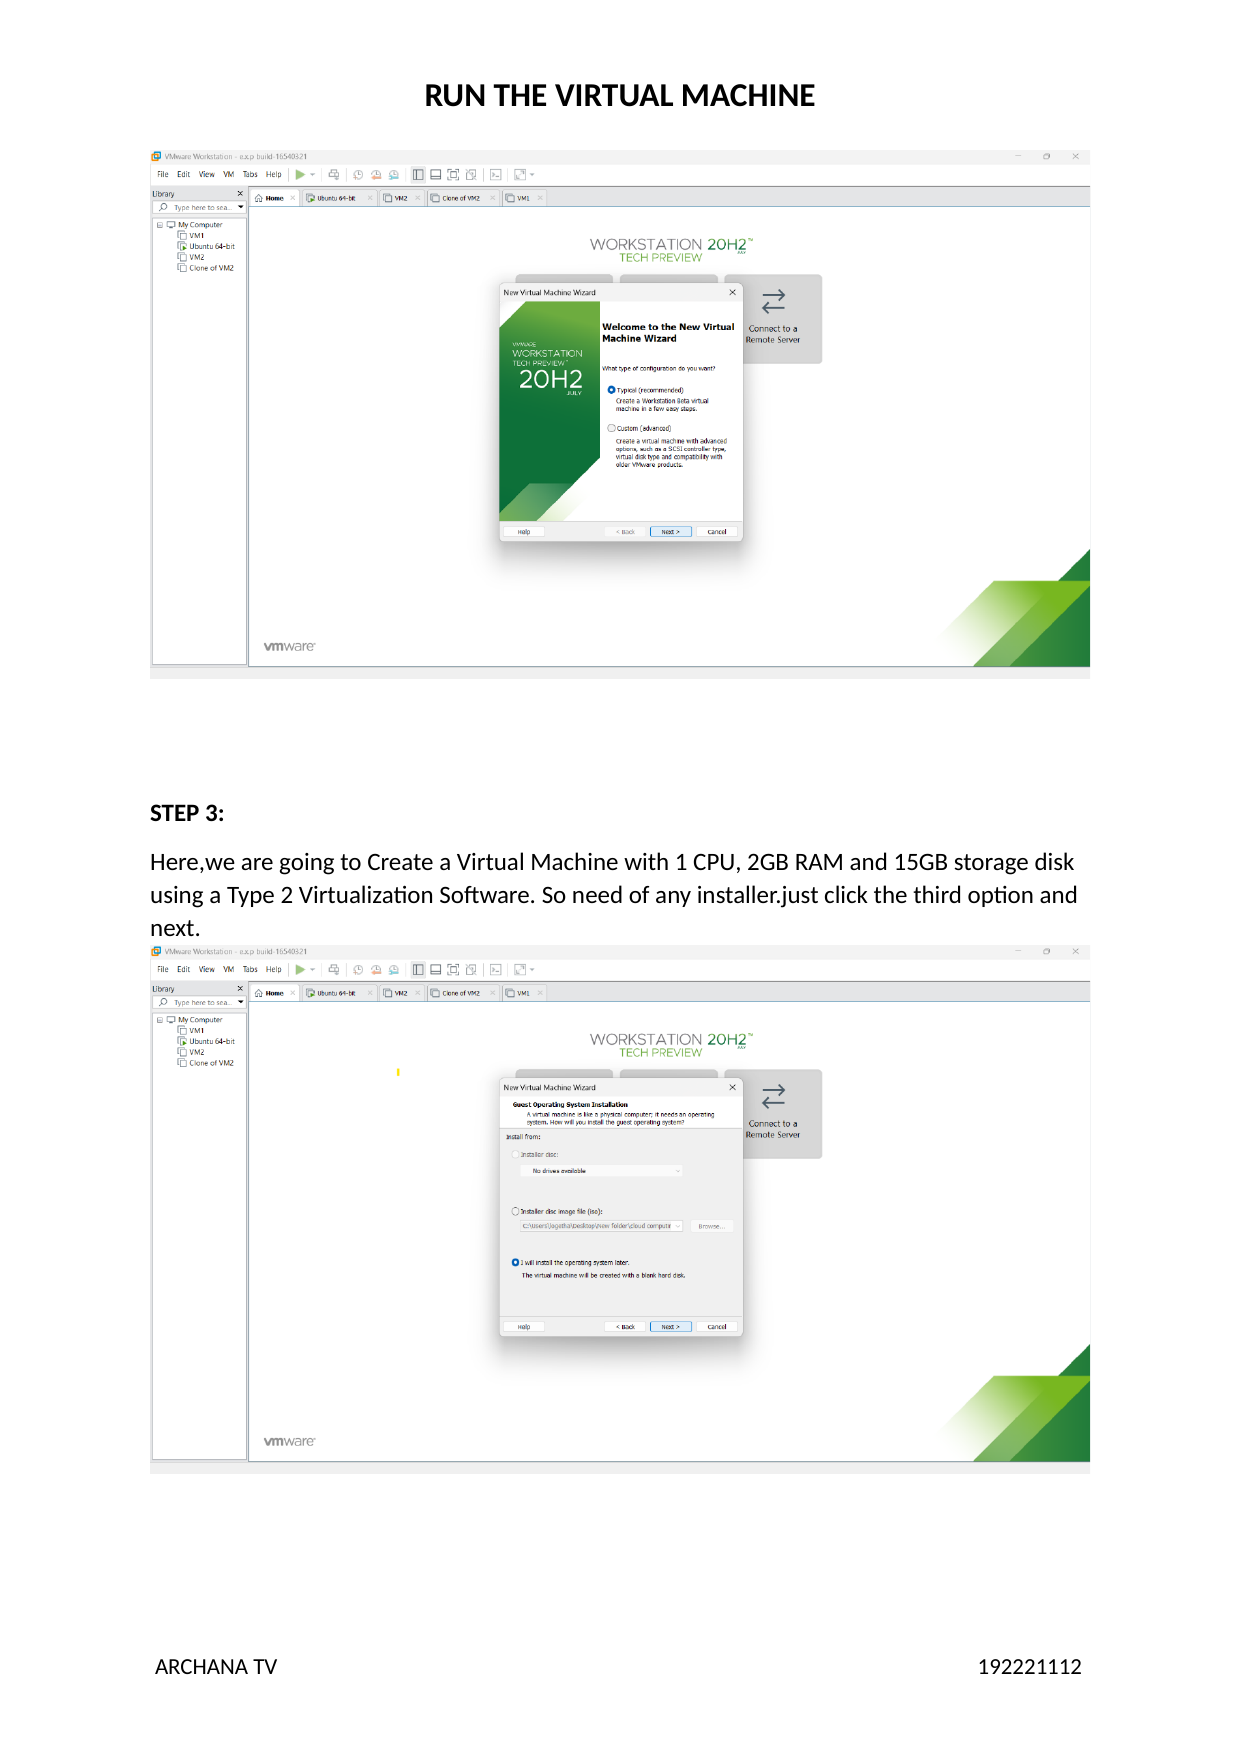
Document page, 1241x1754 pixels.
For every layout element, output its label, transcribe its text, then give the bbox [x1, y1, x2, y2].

text Here,we are going to Create a Virtual Machine with 1 CPU, 2GB RAM and 15GB storage disk using a Type 2 Virtualization Software. So need of any installer.just click the third option and next. [150, 846, 1090, 945]
picture [150, 945, 1091, 1474]
text STEP 3: [150, 797, 1090, 827]
picture [150, 150, 1091, 679]
